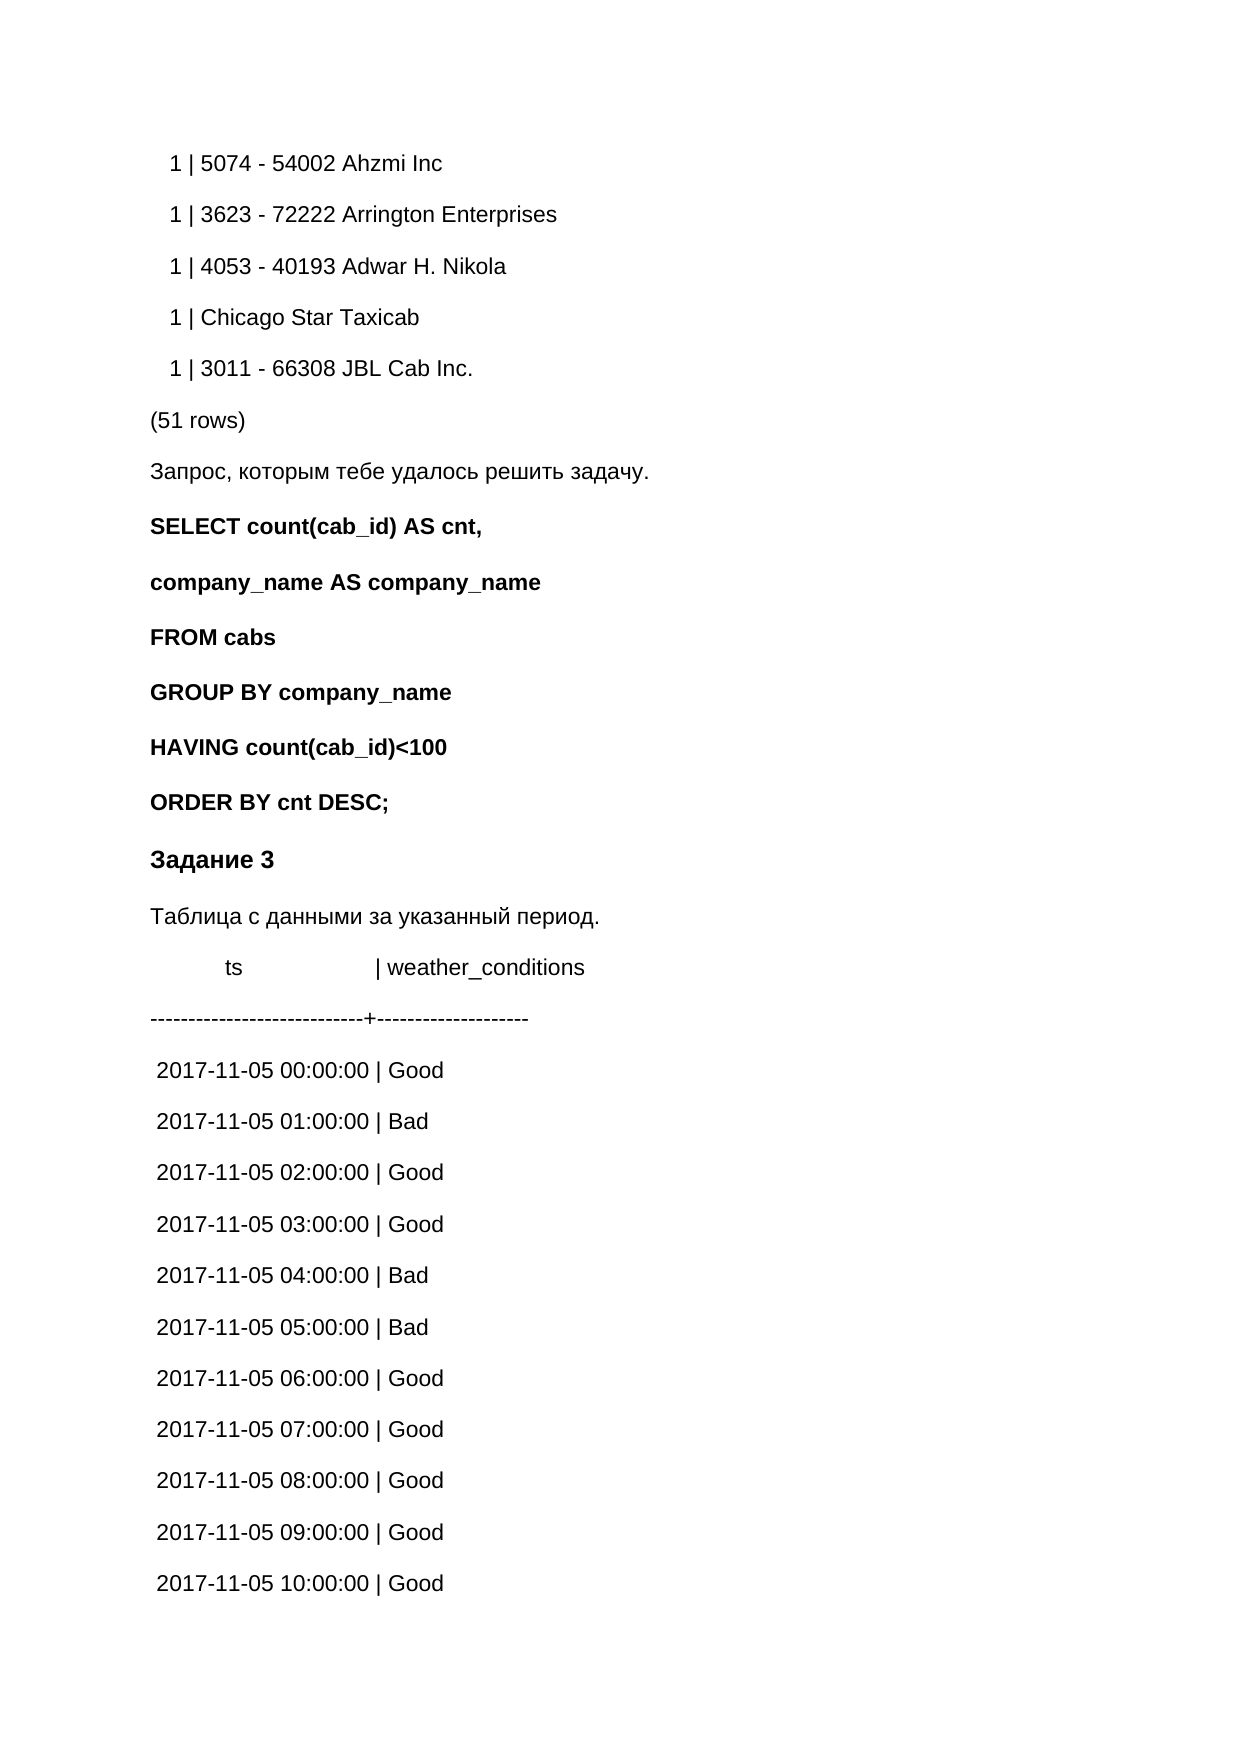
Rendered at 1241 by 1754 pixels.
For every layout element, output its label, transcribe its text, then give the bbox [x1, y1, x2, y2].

text 2017-11-05 00:00:00 | Good [150, 1057, 1090, 1083]
text 2017-11-05 06:00:00 | Good [150, 1365, 1090, 1391]
text Запрос, которым тебе удалось решить задачу. [150, 458, 1090, 484]
text 2017-11-05 07:00:00 | Good [150, 1416, 1090, 1442]
text 2017-11-05 10:00:00 | Good [150, 1570, 1090, 1597]
text HAVING count(cab_id)<100 [150, 734, 1090, 761]
text ORDER BY cnt DESC; [150, 789, 1090, 816]
text Таблица с данными за указанный период. [150, 903, 1090, 929]
subtitle Задание 3 [150, 844, 1090, 873]
text 1 | 3623 - 72222 Arrington Enterprises [150, 201, 1090, 228]
text FROM cabs [150, 624, 1090, 650]
text SELECT count(cab_id) AS cnt, [150, 513, 1090, 540]
text 1 | 5074 - 54002 Ahzmi Inc [150, 150, 1090, 176]
text 1 | Chicago Star Taxicab [150, 304, 1090, 330]
text GROUP BY company_name [150, 679, 1090, 705]
text 2017-11-05 01:00:00 | Bad [150, 1108, 1090, 1134]
text 2017-11-05 04:00:00 | Bad [150, 1262, 1090, 1288]
text 2017-11-05 08:00:00 | Good [150, 1467, 1090, 1494]
text 1 | 3011 - 66308 JBL Cab Inc. [150, 355, 1090, 382]
text (51 rows) [150, 407, 1090, 433]
text 1 | 4053 - 40193 Adwar H. Nikola [150, 253, 1090, 279]
text 2017-11-05 05:00:00 | Bad [150, 1313, 1090, 1340]
text 2017-11-05 02:00:00 | Good [150, 1159, 1090, 1186]
text ----------------------------+-------------------- [150, 1005, 1090, 1032]
text 2017-11-05 03:00:00 | Good [150, 1211, 1090, 1237]
text ts | weather_conditions [150, 954, 1090, 980]
text company_name AS company_name [150, 568, 1090, 595]
text 2017-11-05 09:00:00 | Good [150, 1519, 1090, 1545]
